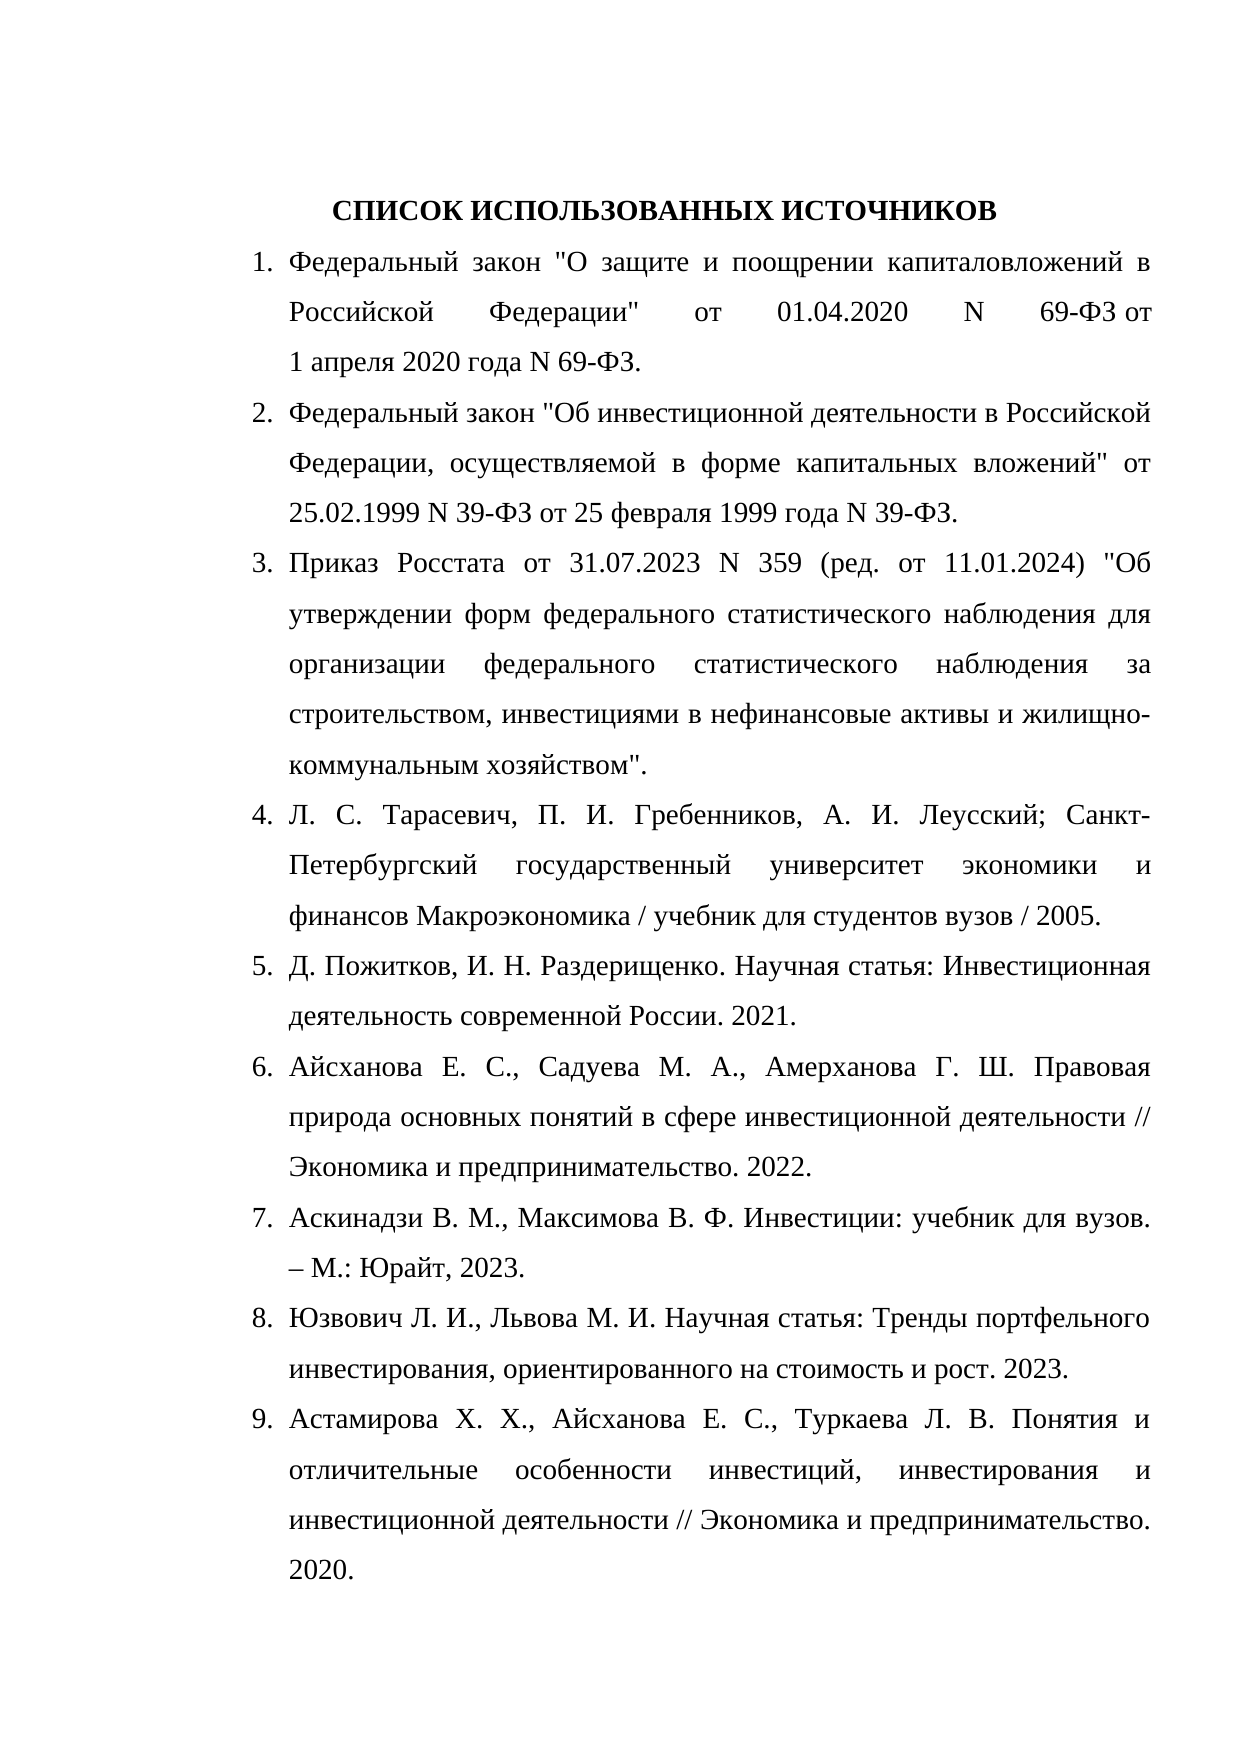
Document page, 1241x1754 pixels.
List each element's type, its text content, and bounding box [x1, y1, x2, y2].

list ﻿Юзвович Л. И., Львова М. И. Научная статья: Тренды портфельного инвестирования, ориентированного на стоимость и рост. 2023. [252, 1300, 1152, 1385]
list Приказ Росстата от 31.07.2023 N 359 (ред. от 11.01.2024) "Об утверждении форм федерального статистического наблюдения для организации федерального статистического наблюдения за строительством, инвестициями в нефинансовые активы и жилищно-коммунальным хозяйством". [252, 546, 1152, 780]
list Астамирова Х. Х., Айсханова Е. С., Туркаева Л. В. Понятия и отличительные особенности инвестиций, инвестирования и инвестиционной деятельности // Экономика и предпринимательство. 2020. [252, 1402, 1152, 1586]
text СПИСОК ИСПОЛЬЗОВАННЫХ ИСТОЧНИКОВ [177, 193, 1152, 227]
list Л. С. Тарасевич, П. И. Гребенников, А. И. Леусский; Санкт-Петербургский государственный университет экономики и финансов Макроэкономика / учебник для студентов вузов / 2005. [252, 797, 1152, 931]
list Айсханова Е. С., Садуева М. А., Амерханова Г. Ш. Правовая природа основных понятий в сфере инвестиционной деятельности // Экономика и предпринимательство. 2022. [252, 1049, 1152, 1183]
list Аскинадзи В. М., Максимова В. Ф. Инвестиции: учебник для вузов. – М.: Юрайт, 2023. [252, 1200, 1152, 1283]
list Д. Пожитков, И. Н. Раздерищенко. Научная статья: Инвестиционная деятельность современной России. 2021. [252, 948, 1152, 1032]
list Федеральный закон "О защите и поощрении капиталовложений в Российской Федерации" от 01.04.2020 N 69-ФЗ от 1 апреля 2020 года N 69-ФЗ. [252, 244, 1152, 378]
list Федеральный закон "Об инвестиционной деятельности в Российской Федерации, осуществляемой в форме капитальных вложений" от 25.02.1999 N 39-ФЗ от 25 февраля 1999 года N 39-ФЗ. [252, 395, 1152, 529]
